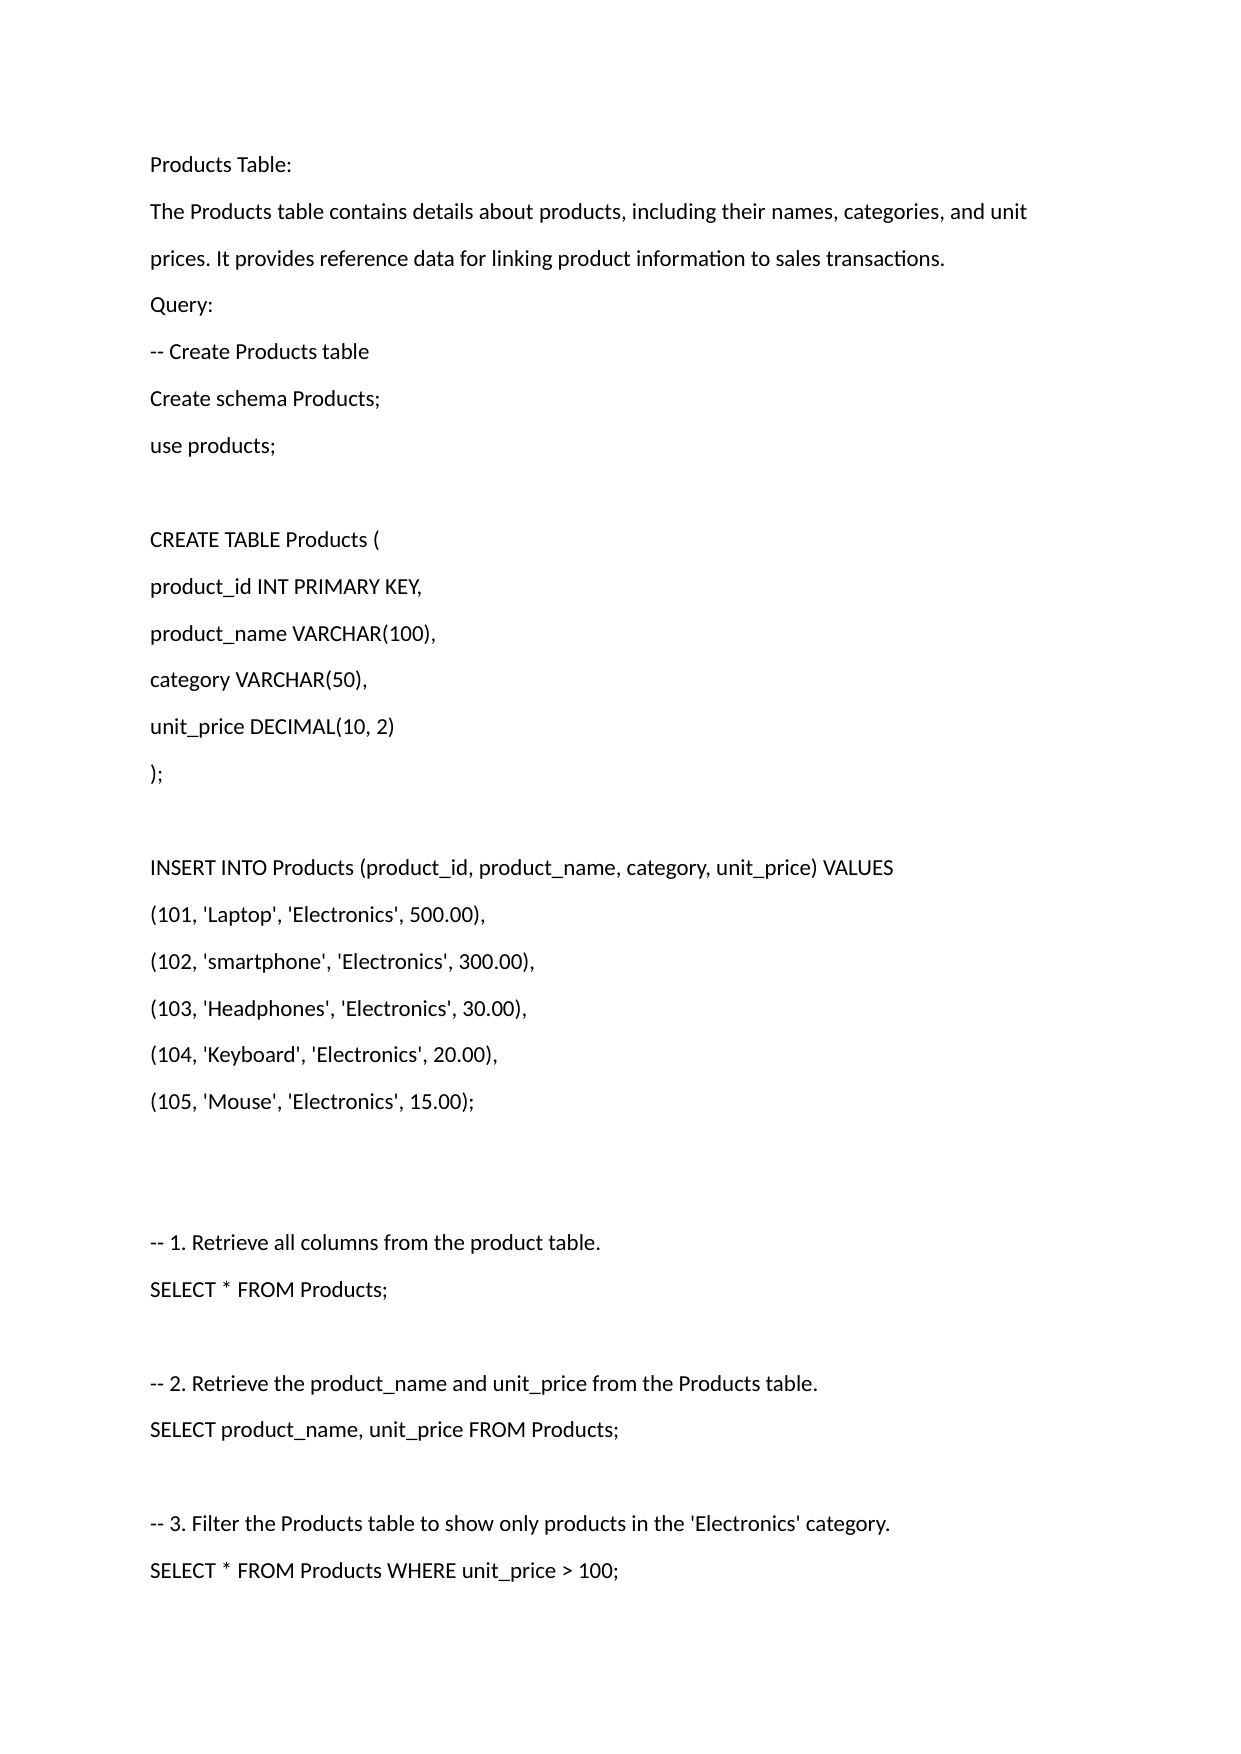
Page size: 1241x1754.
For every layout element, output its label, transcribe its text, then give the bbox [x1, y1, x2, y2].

text ); [150, 759, 1090, 787]
text Create schema Products; [150, 384, 1090, 412]
text (103, 'Headphones', 'Electronics', 30.00), [150, 994, 1090, 1022]
text product_name VARCHAR(100), [150, 619, 1090, 647]
text SELECT product_name, unit_price FROM Products; [150, 1416, 1090, 1444]
text (104, 'Keyboard', 'Electronics', 20.00), [150, 1041, 1090, 1069]
text use products; [150, 431, 1090, 459]
text INSERT INTO Products (product_id, product_name, category, unit_price) VALUES [150, 853, 1090, 881]
text (105, 'Mouse', 'Electronics', 15.00); [150, 1087, 1090, 1116]
text SELECT * FROM Products WHERE unit_price > 100; [150, 1556, 1090, 1584]
text -- 1. Retrieve all columns from the product table. [150, 1228, 1090, 1256]
text -- Create Products table [150, 337, 1090, 366]
text SELECT * FROM Products; [150, 1275, 1090, 1303]
text -- 3. Filter the Products table to show only products in the 'Electronics' category. [150, 1509, 1090, 1537]
text unit_price DECIMAL(10, 2) [150, 712, 1090, 741]
text category VARCHAR(50), [150, 666, 1090, 694]
text Products Table: [150, 150, 1090, 178]
text (102, 'smartphone', 'Electronics', 300.00), [150, 947, 1090, 975]
text CREATE TABLE Products ( [150, 525, 1090, 553]
text Query: [150, 291, 1090, 319]
text prices. It provides reference data for linking product information to sales transactions. [150, 244, 1090, 272]
text product_id INT PRIMARY KEY, [150, 572, 1090, 600]
text -- 2. Retrieve the product_name and unit_price from the Products table. [150, 1369, 1090, 1397]
text (101, 'Laptop', 'Electronics', 500.00), [150, 900, 1090, 928]
text The Products table contains details about products, including their names, categories, and unit [150, 197, 1090, 225]
